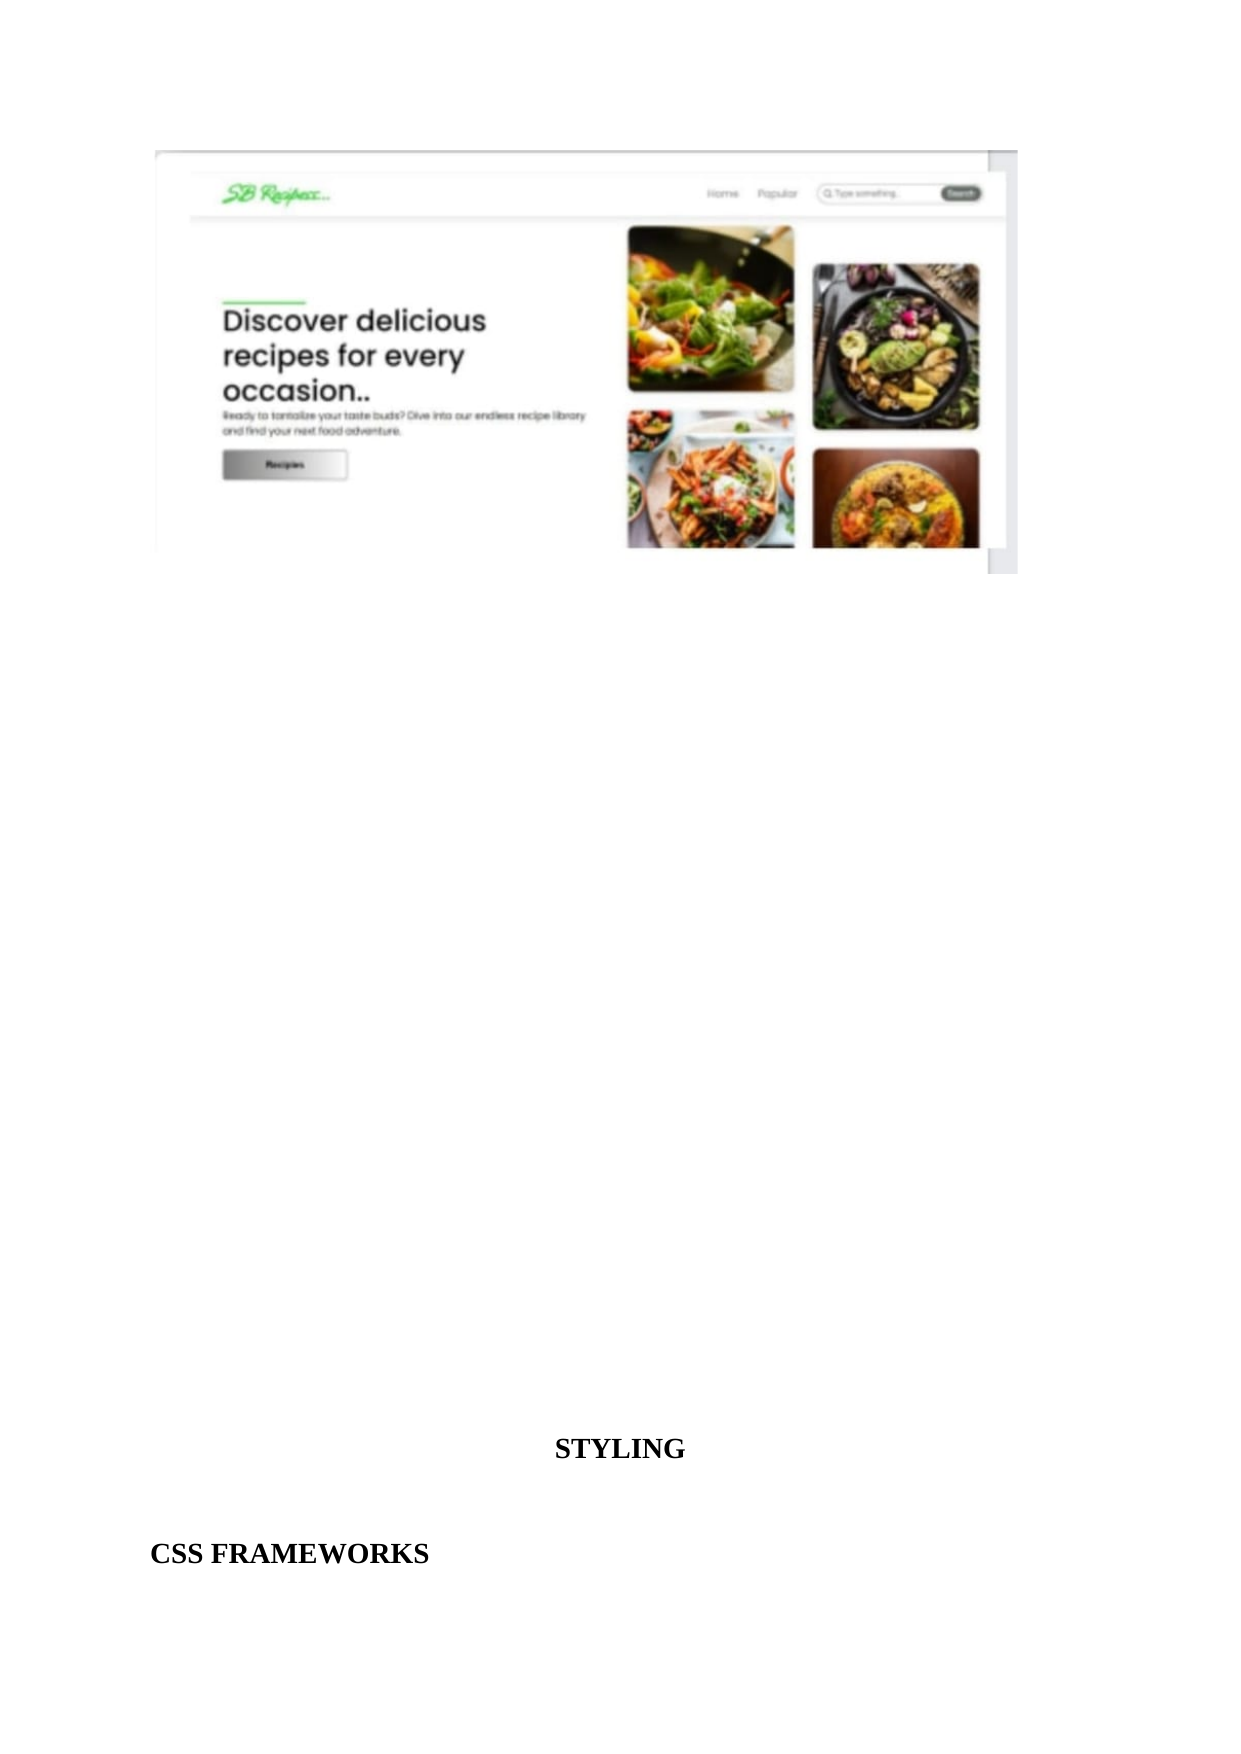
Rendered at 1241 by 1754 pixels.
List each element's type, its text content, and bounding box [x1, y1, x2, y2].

text STYLING [150, 1431, 1090, 1464]
picture [150, 150, 1018, 574]
text CSS FRAMEWORKS [150, 1537, 1090, 1570]
